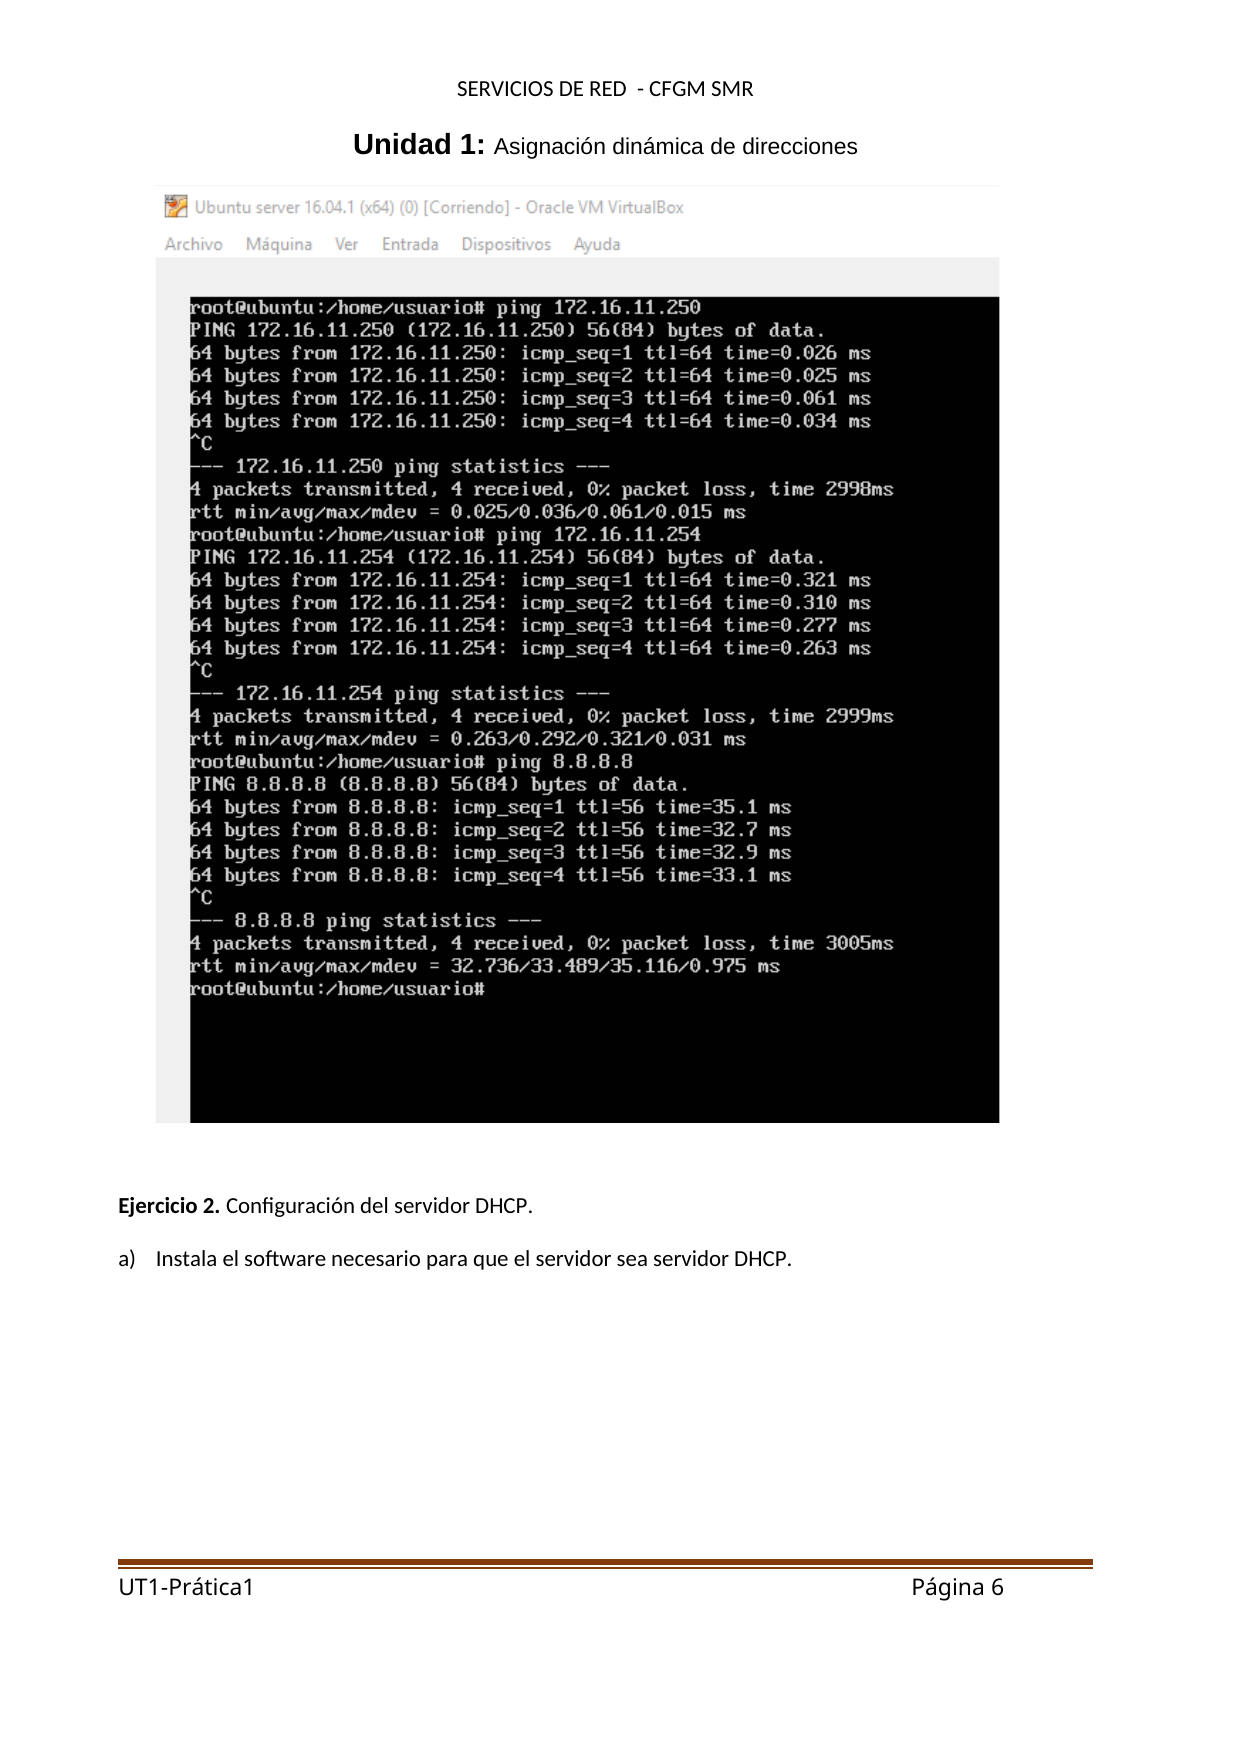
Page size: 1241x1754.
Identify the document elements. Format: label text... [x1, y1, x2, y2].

list Ejercicio 2. Configuración del servidor DHCP. [118, 1191, 1093, 1219]
list Instala el software necesario para que el servidor sea servidor DHCP. [118, 1244, 1093, 1272]
picture [155, 185, 1000, 1123]
